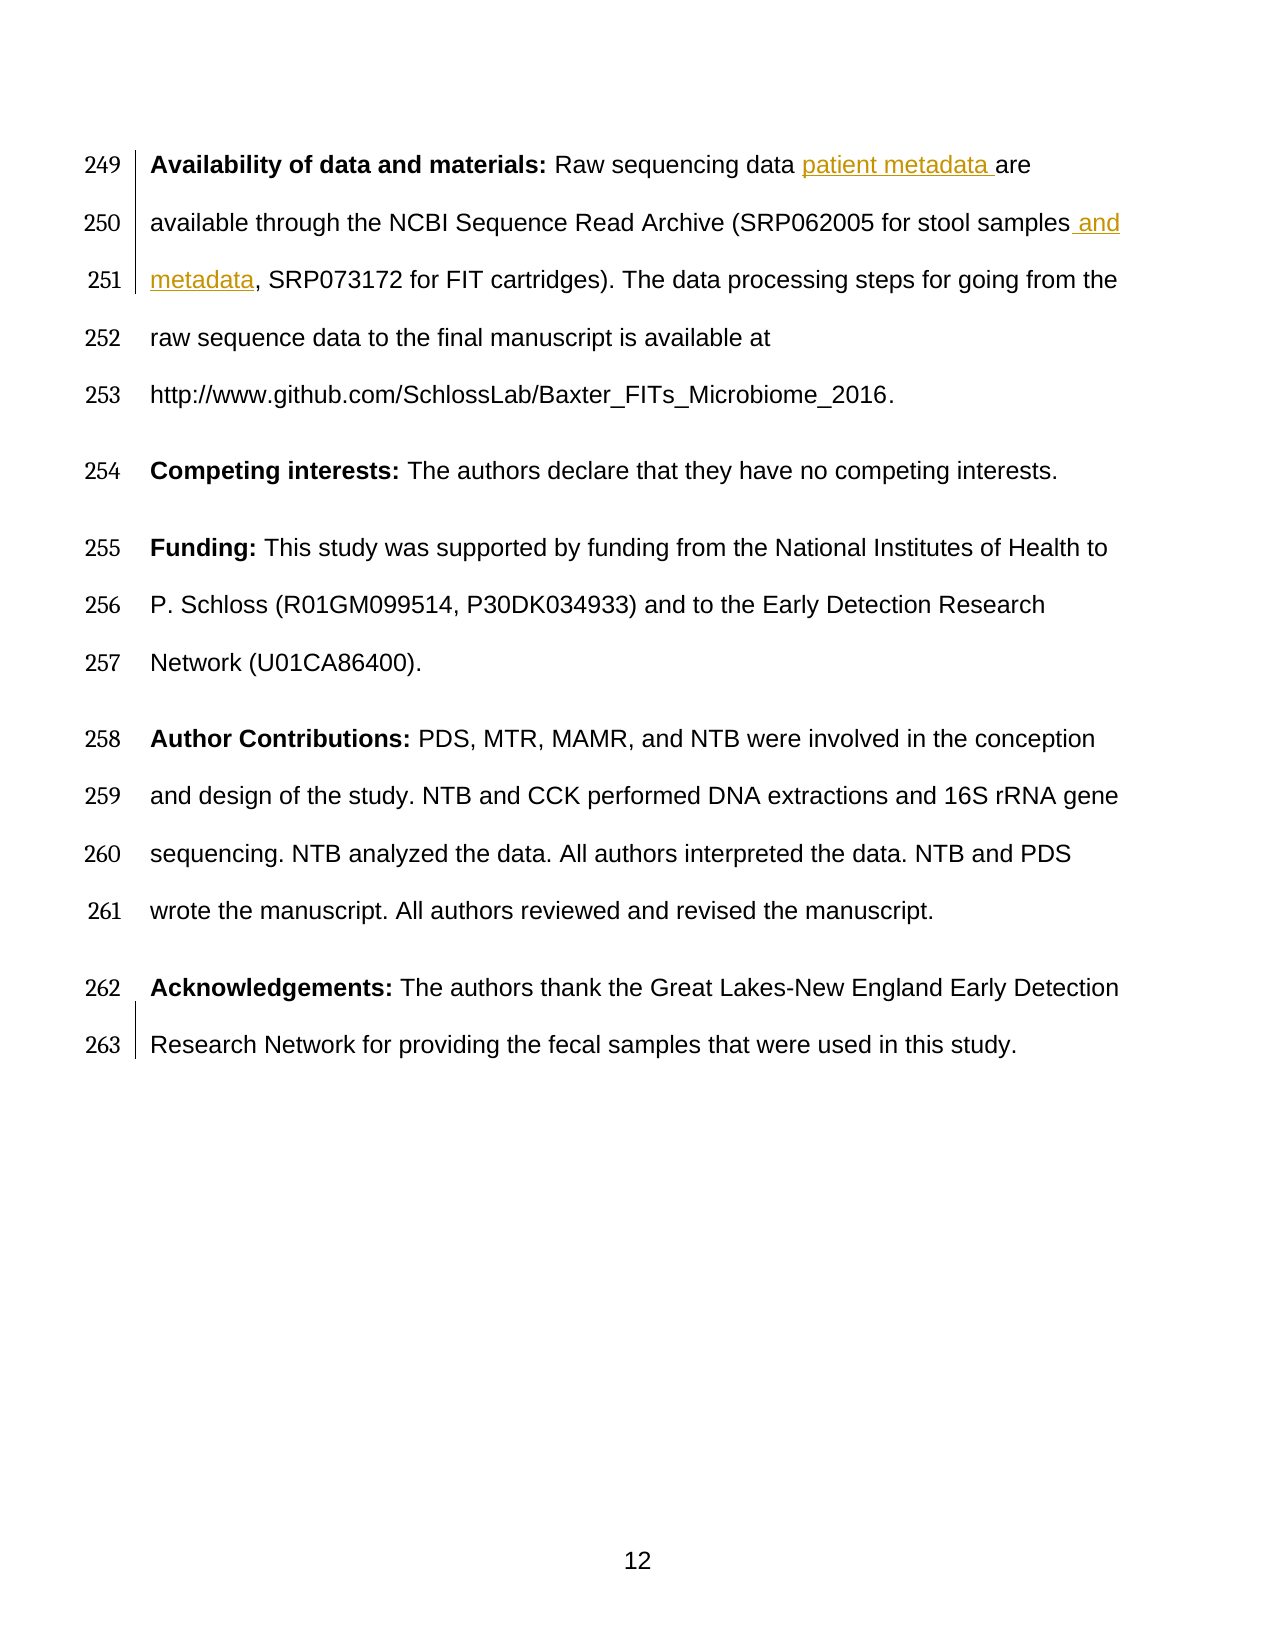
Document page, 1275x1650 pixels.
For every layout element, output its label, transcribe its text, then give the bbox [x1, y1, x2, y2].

text Availability of data and materials: Raw sequencing data are available through the NCBI Sequence Read Archive (SRP062005 for stool samples, SRP073172 for FIT cartridges). The data processing steps for going from the raw sequence data to the final manuscript is available at http://www.github.com/SchlossLab/Baxter_FITs_Microbiome_2016. [150, 150, 1125, 409]
text Funding: This study was supported by funding from the National Institutes of Health to P. Schloss (R01GM099514, P30DK034933) and to the Early Detection Research Network (U01CA86400). [150, 532, 1125, 676]
text Competing interests: The authors declare that they have no competing interests. [150, 456, 1125, 485]
text Acknowledgements: The authors thank the Great Lakes-New England Early Detection Research Network for providing the fecal samples that were used in this study. [150, 972, 1125, 1059]
text Author Contributions: PDS, MTR, MAMR, and NTB were involved in the conception and design of the study. NTB and CCK performed DNA extractions and 16S rRNA gene sequencing. NTB analyzed the data. All authors interpreted the data. NTB and PDS wrote the manuscript. All authors reviewed and revised the manuscript. [150, 724, 1125, 925]
